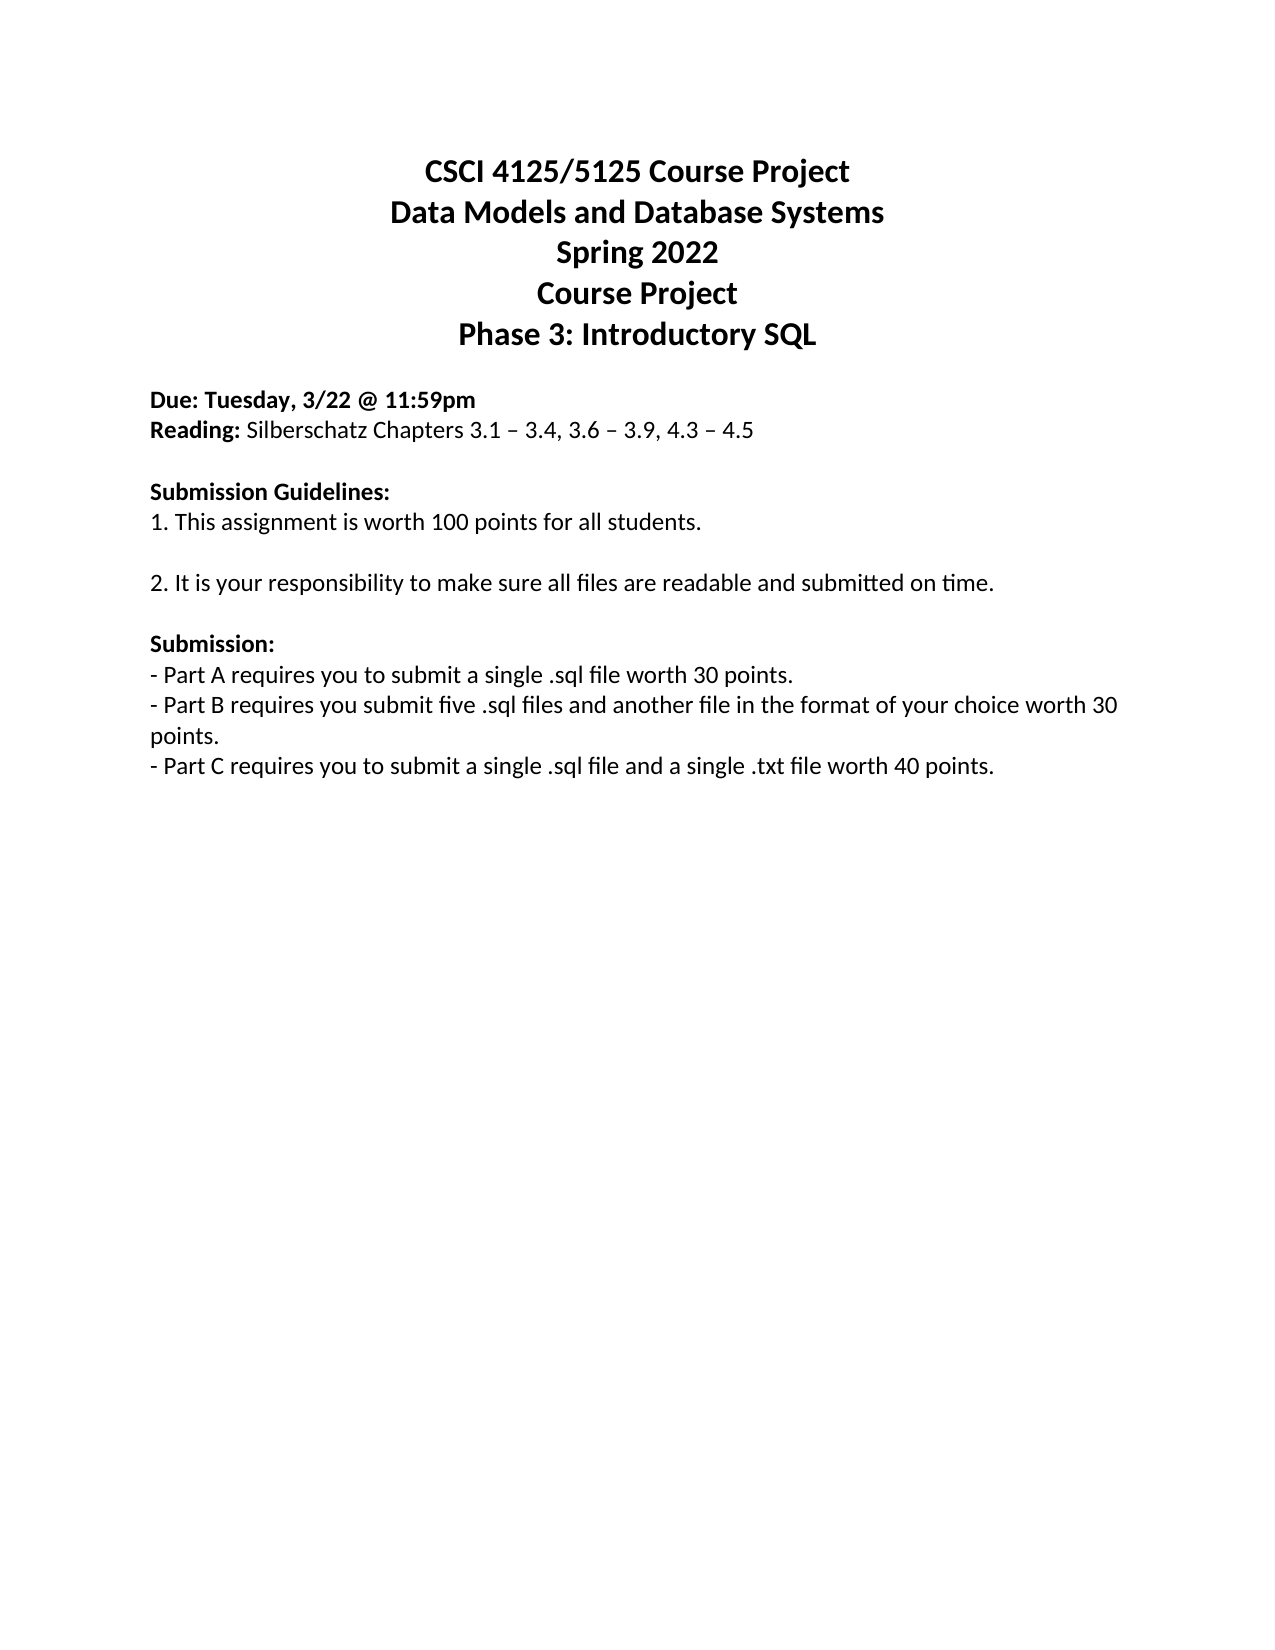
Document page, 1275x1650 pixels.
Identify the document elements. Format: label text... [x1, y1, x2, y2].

text Data Models and Database Systems [150, 191, 1125, 231]
text 2. It is your responsibility to make sure all files are readable and submitted on time. [150, 567, 1125, 598]
text Spring 2022 [150, 231, 1125, 272]
text Submission Guidelines: [150, 476, 1125, 506]
text Phase 3: Introductory SQL [150, 313, 1125, 354]
text Reading: Silberschatz Chapters 3.1 – 3.4, 3.6 – 3.9, 4.3 – 4.5 [150, 415, 1125, 445]
text - Part A requires you to submit a single .sql file worth 30 points. [150, 659, 1125, 689]
text Course Project [150, 272, 1125, 313]
text Due: Tuesday, 3/22 @ 11:59pm [150, 384, 1125, 415]
text - Part B requires you submit five .sql files and another file in the format of your choice worth 30 points. [150, 689, 1125, 750]
text - Part C requires you to submit a single .sql file and a single .txt file worth 40 points. [150, 750, 1125, 781]
text CSCI 4125/5125 Course Project [150, 150, 1125, 191]
text 1. This assignment is worth 100 points for all students. [150, 506, 1125, 537]
text Submission: [150, 628, 1125, 659]
